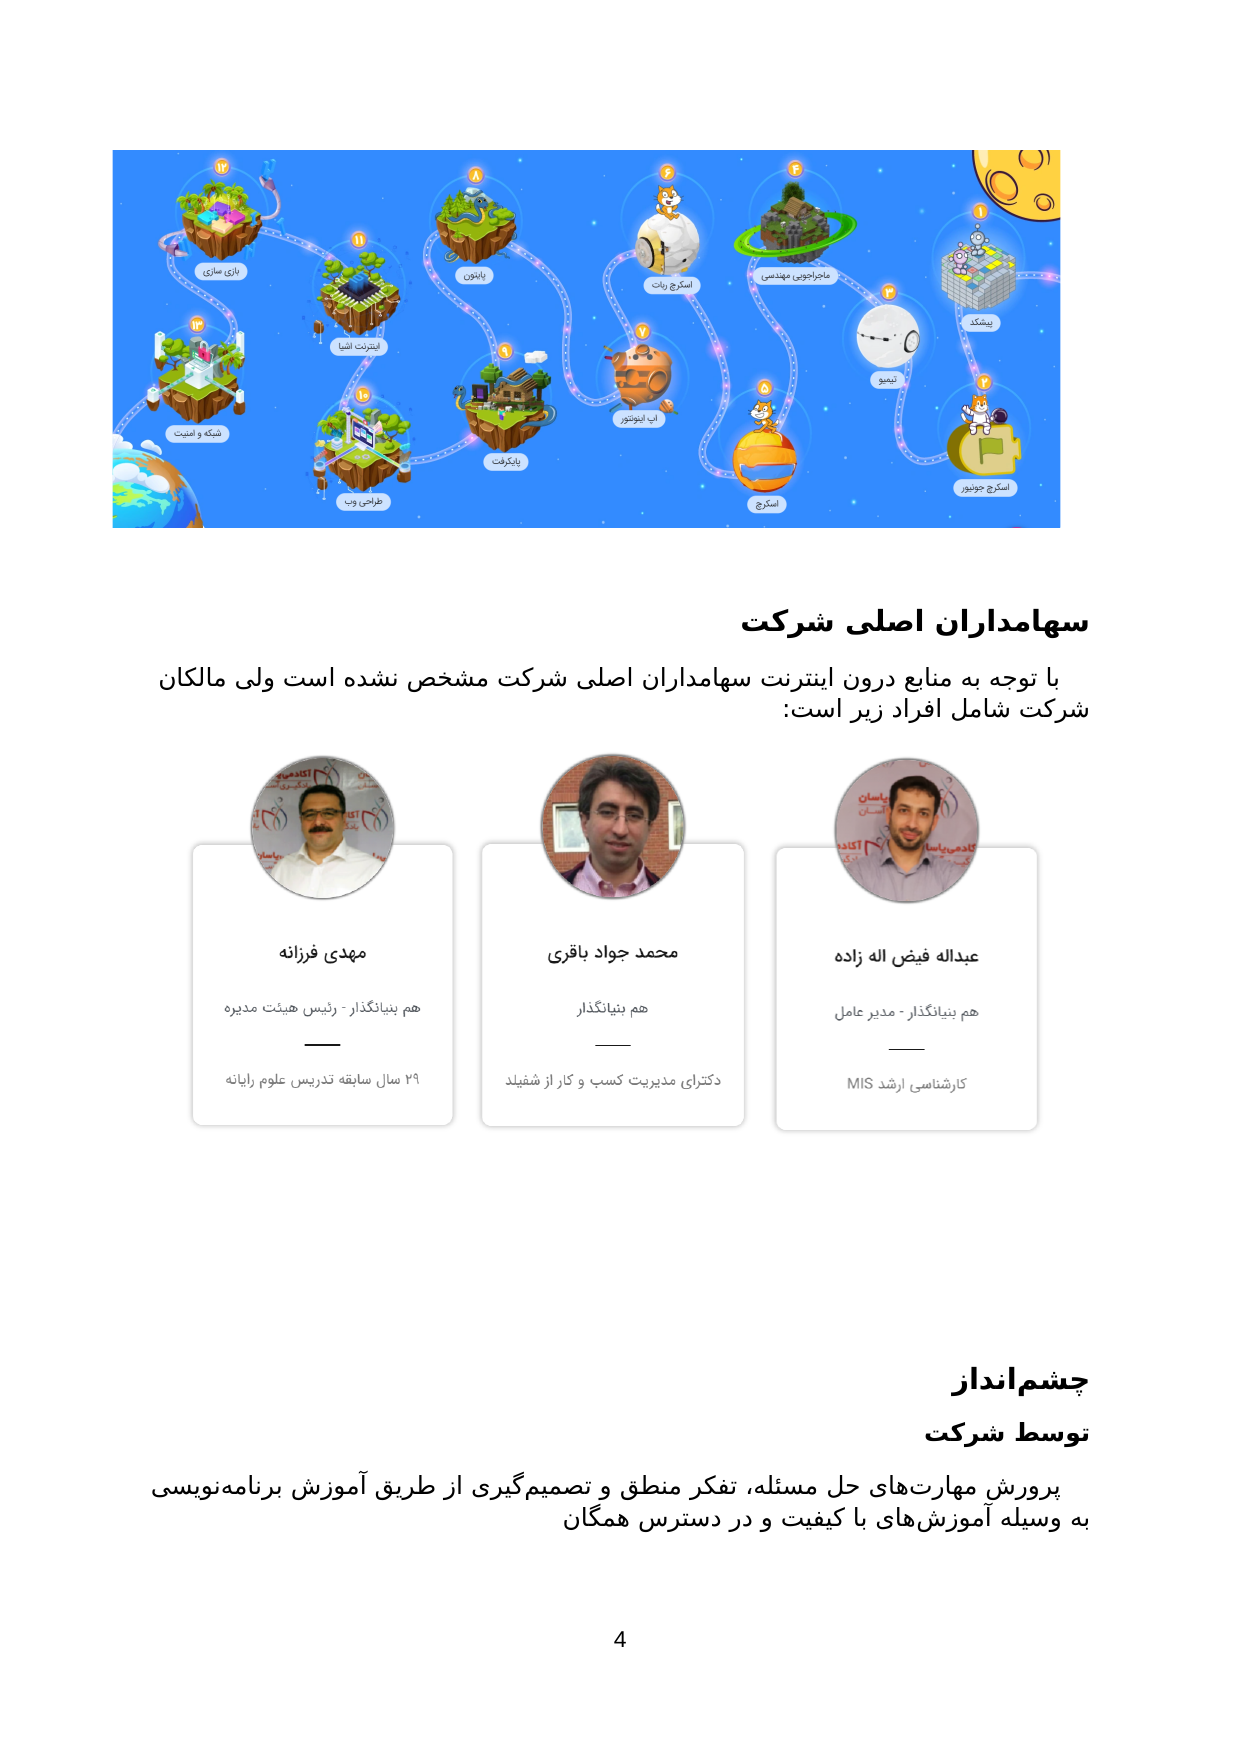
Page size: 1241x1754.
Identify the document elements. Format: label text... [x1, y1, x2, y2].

subtitle توسط شرکت [150, 1418, 1090, 1447]
text با توجه به منابع درون اینترنت سهامداران اصلی شرکت مشخص نشده است ولی مالکان شرکت شامل افراد زیر است: [150, 663, 1090, 724]
text پرورش مهارت‌های حل مسئله، تفکر منطق و تصمیم‌گیری از طریق آموزش برنامه‌نویسی به وسیله آموزش‌های با کیفیت و در دسترس همگان [150, 1472, 1090, 1532]
subtitle چشم‌انداز [150, 1362, 1090, 1396]
picture [185, 742, 1055, 1137]
picture [112, 150, 1061, 528]
subtitle سهامداران اصلی شرکت [150, 604, 1090, 638]
